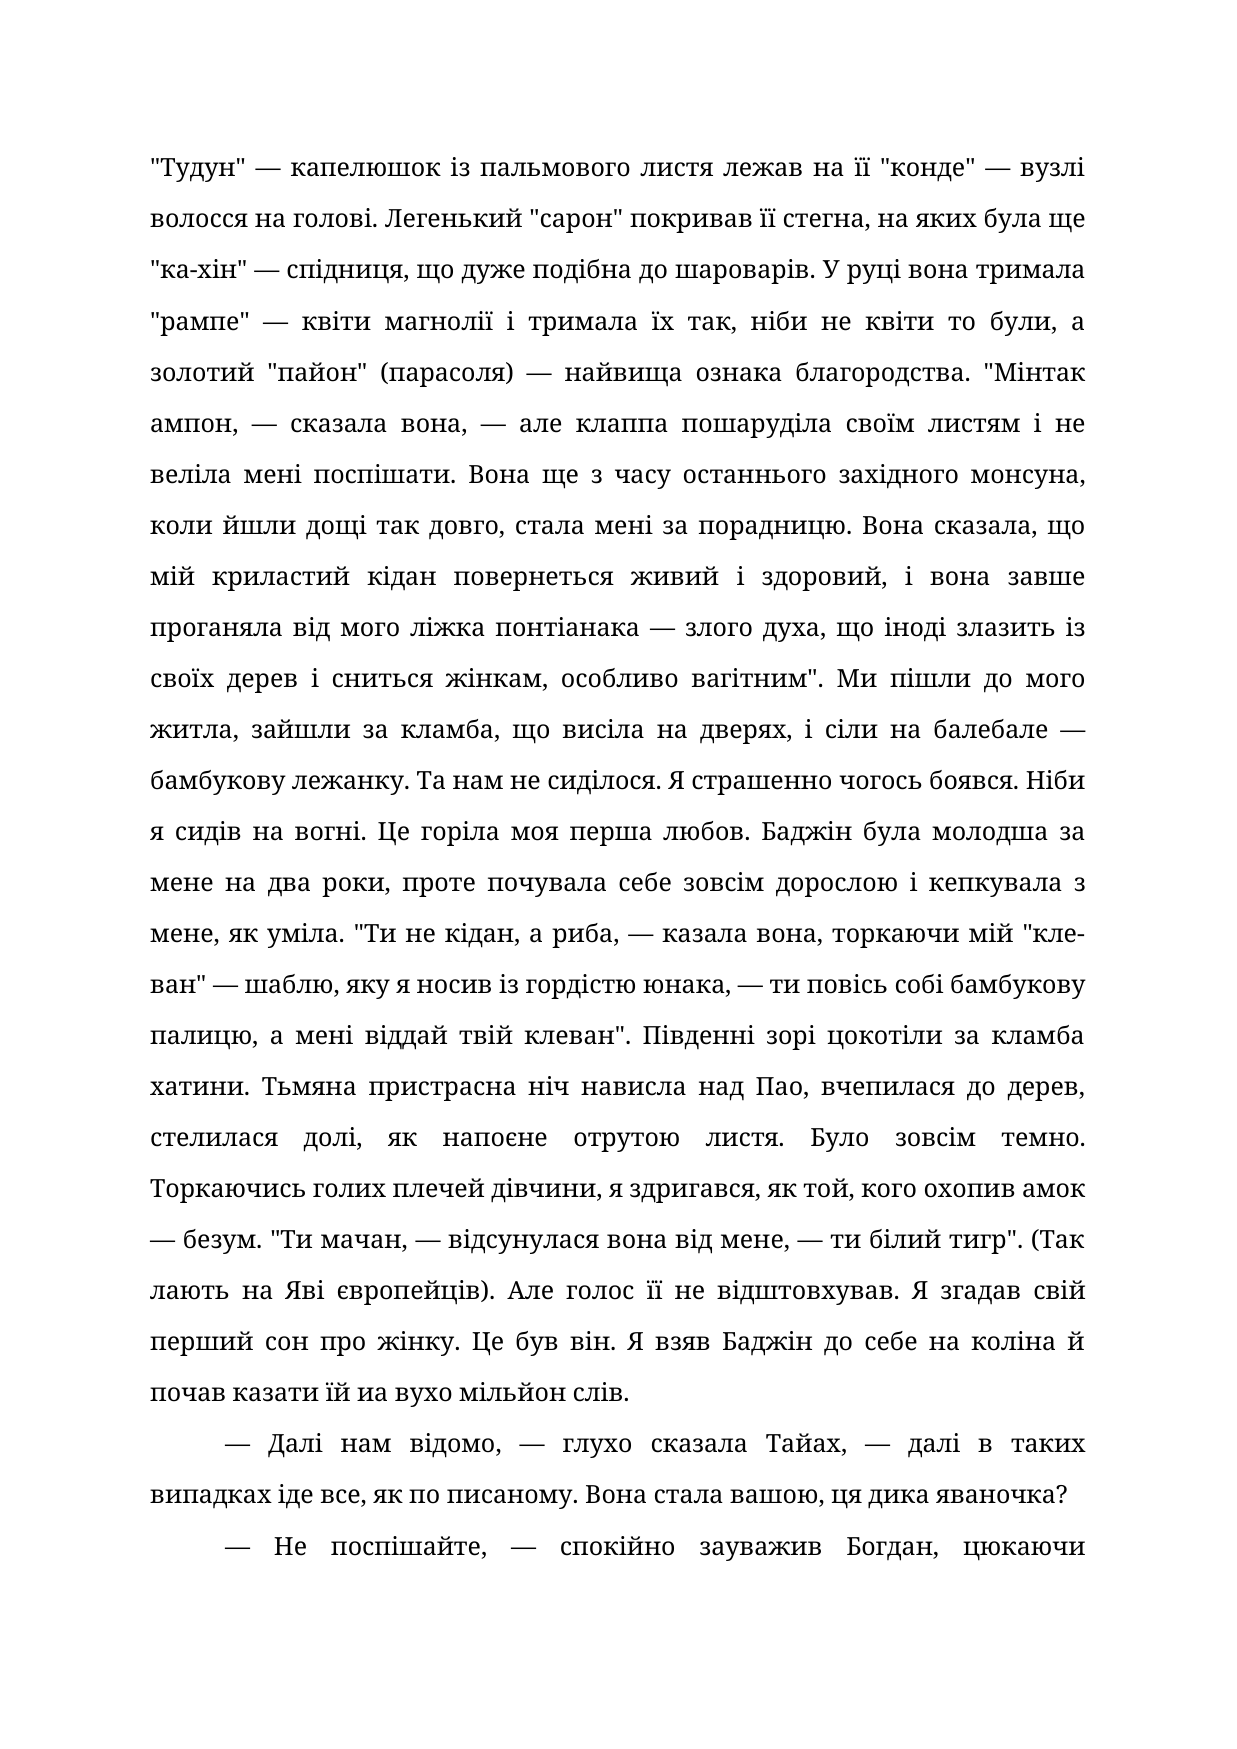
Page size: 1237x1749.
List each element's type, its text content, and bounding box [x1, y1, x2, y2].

text — Далі нам відомо, — глухо сказала Тайах, — далі в таких випадках іде все, як по писаному. Вона стала вашою, ця дика яваночка? [150, 1426, 1086, 1511]
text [150, 1528, 1086, 1562]
